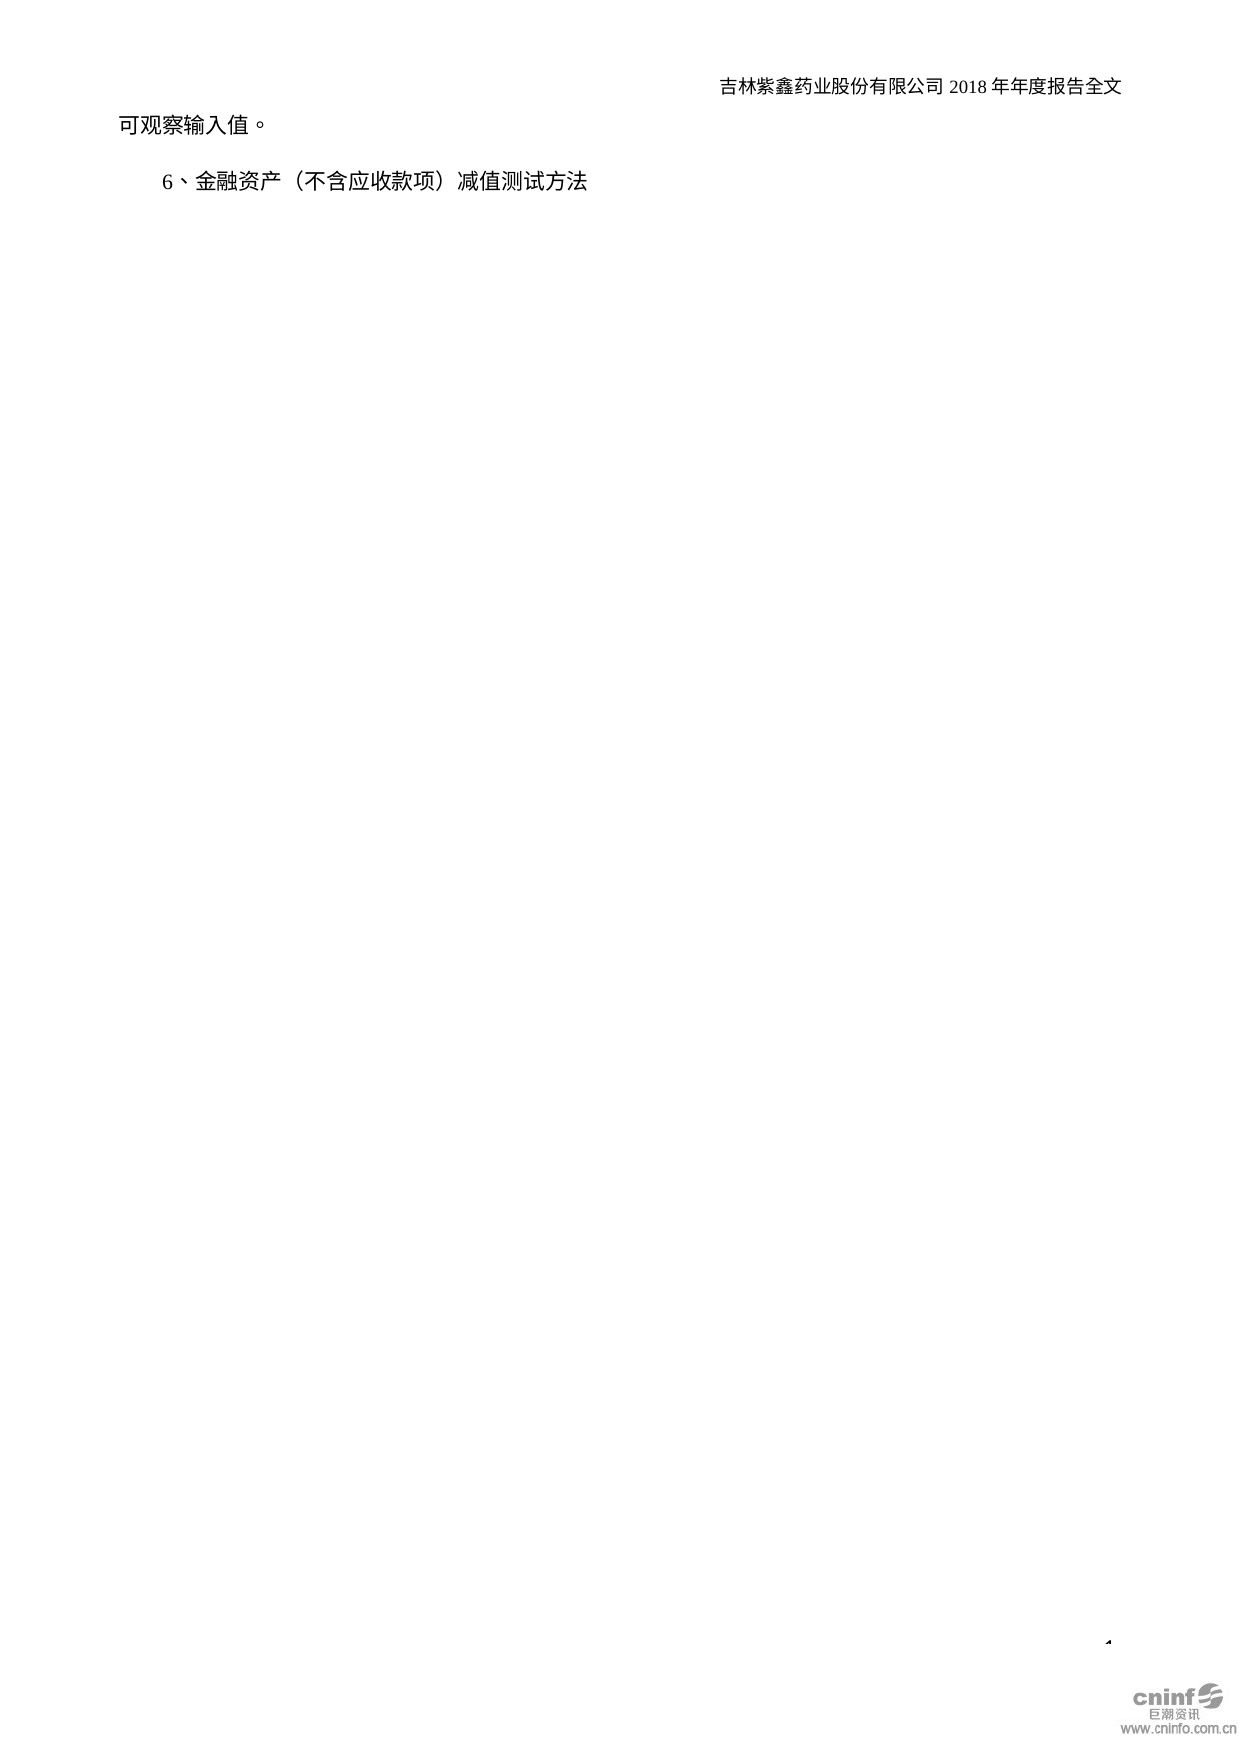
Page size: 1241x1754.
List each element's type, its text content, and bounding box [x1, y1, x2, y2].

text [118, 110, 1124, 140]
picture [1115, 1680, 1240, 1737]
text 6、金融资产（不含应收款项）减值测试方法 [162, 166, 1240, 196]
